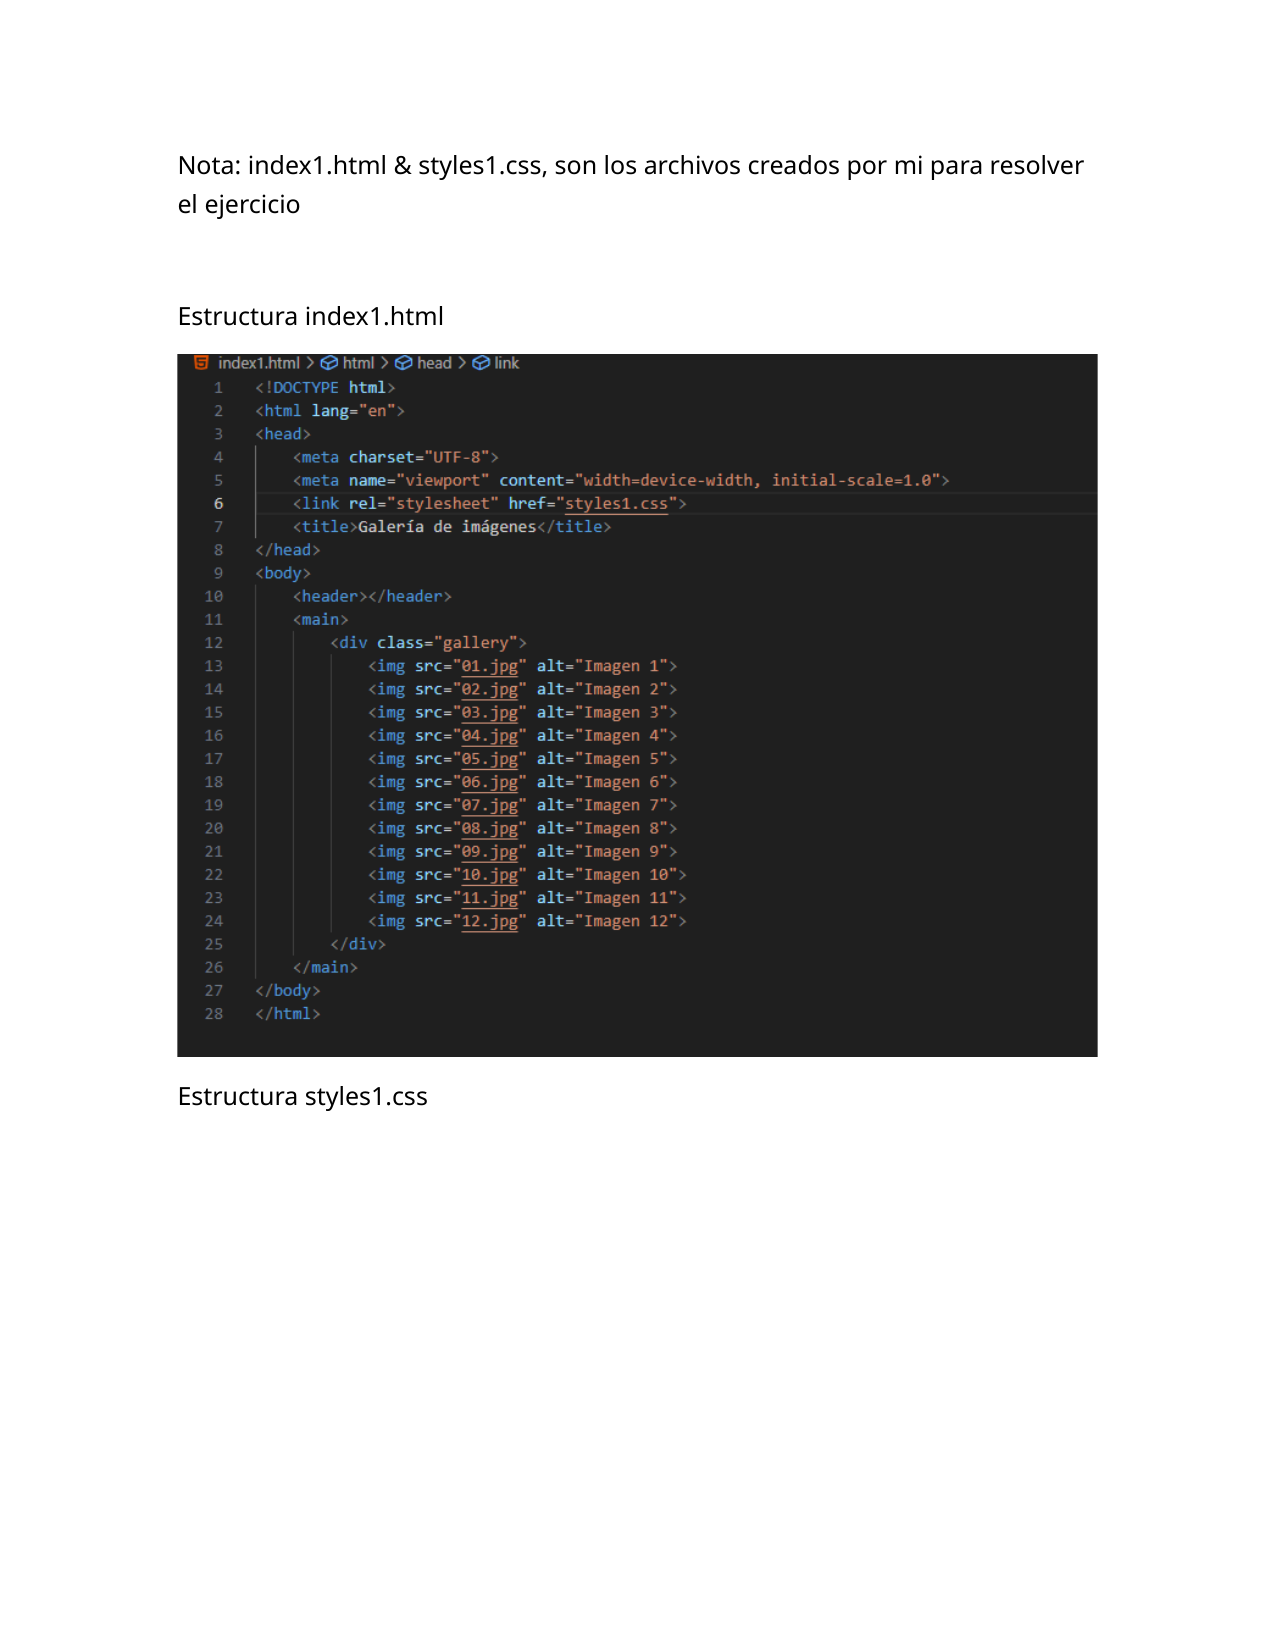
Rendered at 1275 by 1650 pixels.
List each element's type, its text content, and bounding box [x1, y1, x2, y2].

text Estructura index1.html [177, 298, 1098, 332]
text Nota: index1.html & styles1.css, son los archivos creados por mi para resolver el ejercicio [177, 148, 1098, 221]
text Estructura styles1.css [177, 1078, 1098, 1112]
picture [177, 354, 1098, 1057]
